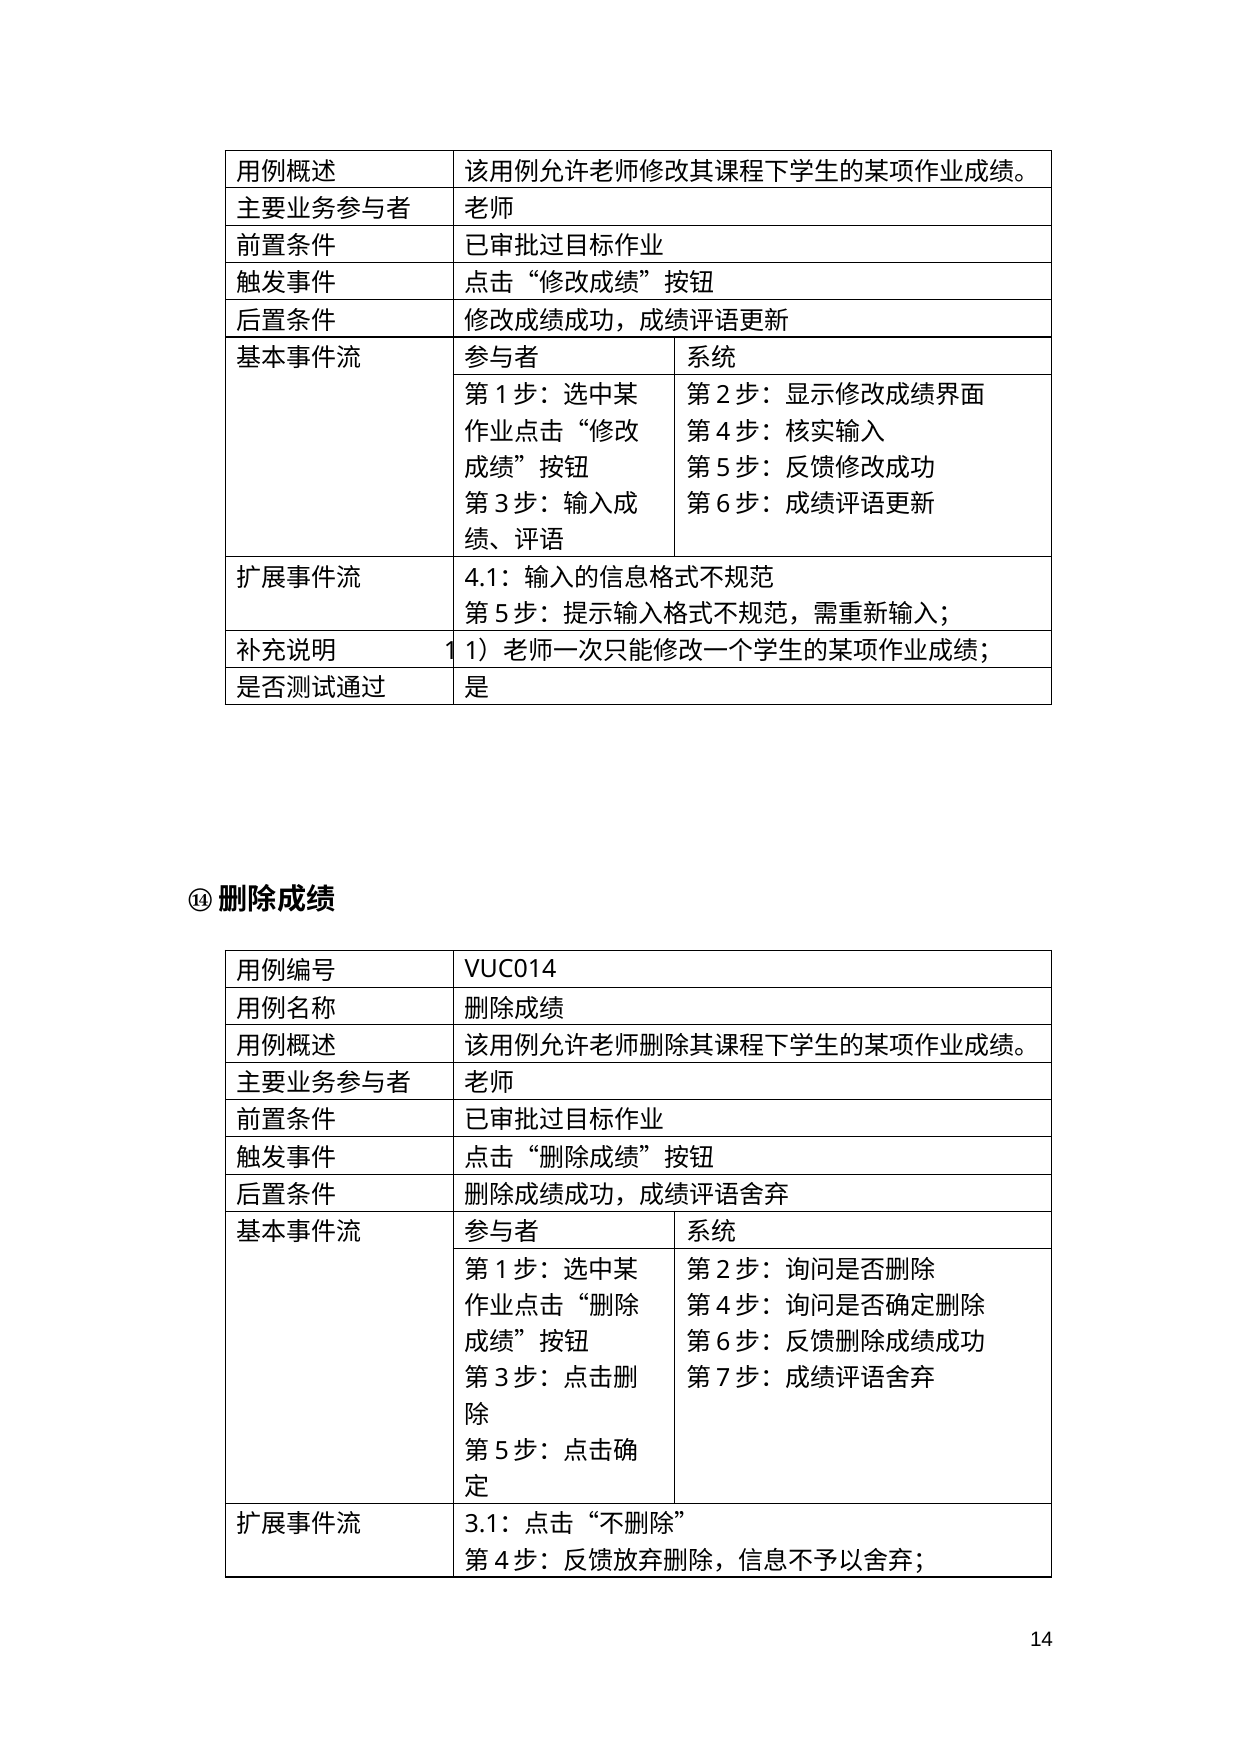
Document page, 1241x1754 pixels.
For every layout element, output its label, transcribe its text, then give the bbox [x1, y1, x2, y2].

table_header 用例编号 [226, 951, 453, 987]
table_cell 该用例允许老师删除其课程下学生的某项作业成绩。 [454, 1025, 1051, 1062]
table_cell 主要业务参与者 [226, 188, 453, 224]
table_cell 主要业务参与者 [226, 1063, 453, 1099]
table_cell 是否测试通过 [226, 668, 453, 704]
table_cell 4.1：输入的信息格式不规范 第5步：提示输入格式不规范，需重新输入； [454, 557, 1051, 629]
table_cell 修改成绩成功，成绩评语更新 [454, 300, 1051, 336]
table_cell 点击“删除成绩”按钮 [454, 1137, 1051, 1173]
table_cell 第2步：显示修改成绩界面 第4步：核实输入 第5步：反馈修改成功 第6步：成绩评语更新 [675, 375, 1051, 556]
table_cell 系统 [675, 1212, 1051, 1248]
table_cell 该用例允许老师修改其课程下学生的某项作业成绩。 [454, 151, 1051, 187]
table_cell 补充说明 [226, 631, 453, 667]
table_cell 用例概述 [226, 1025, 453, 1062]
table_cell 已审批过目标作业 [454, 226, 1051, 262]
table_cell 第1步：选中某作业点击“修改成绩”按钮 第3步：输入成绩、评语 [454, 375, 674, 556]
table_cell 基本事件流 [226, 338, 453, 556]
table_cell 扩展事件流 [226, 557, 453, 629]
table_cell 后置条件 [226, 300, 453, 336]
table_cell 前置条件 [226, 226, 453, 262]
table_cell 第2步：询问是否删除 第4步：询问是否确定删除 第6步：反馈删除成绩成功 第7步：成绩评语舍弃 [675, 1249, 1051, 1503]
table_cell 删除成绩成功，成绩评语舍弃 [454, 1175, 1051, 1211]
table_cell 是 [454, 668, 1051, 704]
table_cell 点击“修改成绩”按钮 [454, 263, 1051, 299]
table_cell 参与者 [454, 338, 674, 374]
list ⑭删除成绩 [187, 876, 1053, 918]
table_cell 1 1）老师一次只能修改一个学生的某项作业成绩； [454, 631, 1051, 667]
table_cell 删除成绩 [454, 988, 1051, 1024]
table_cell 触发事件 [226, 1137, 453, 1173]
table_cell 老师 [454, 188, 1051, 224]
table_cell 系统 [675, 338, 1051, 374]
table_cell 老师 [454, 1063, 1051, 1099]
table_cell 前置条件 [226, 1100, 453, 1136]
table_cell 用例名称 [226, 988, 453, 1024]
table_cell 触发事件 [226, 263, 453, 299]
table_cell 后置条件 [226, 1175, 453, 1211]
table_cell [454, 1504, 1051, 1576]
table_cell 基本事件流 [226, 1212, 453, 1503]
table_cell 参与者 [454, 1212, 674, 1248]
table_header VUC014 [454, 951, 1051, 987]
table_cell 第1步：选中某作业点击“删除成绩”按钮 第3步：点击删除 第5步：点击确定 [454, 1249, 674, 1503]
table_cell 扩展事件流 [226, 1504, 453, 1576]
table_cell 用例概述 [226, 151, 453, 187]
table_cell 已审批过目标作业 [454, 1100, 1051, 1136]
